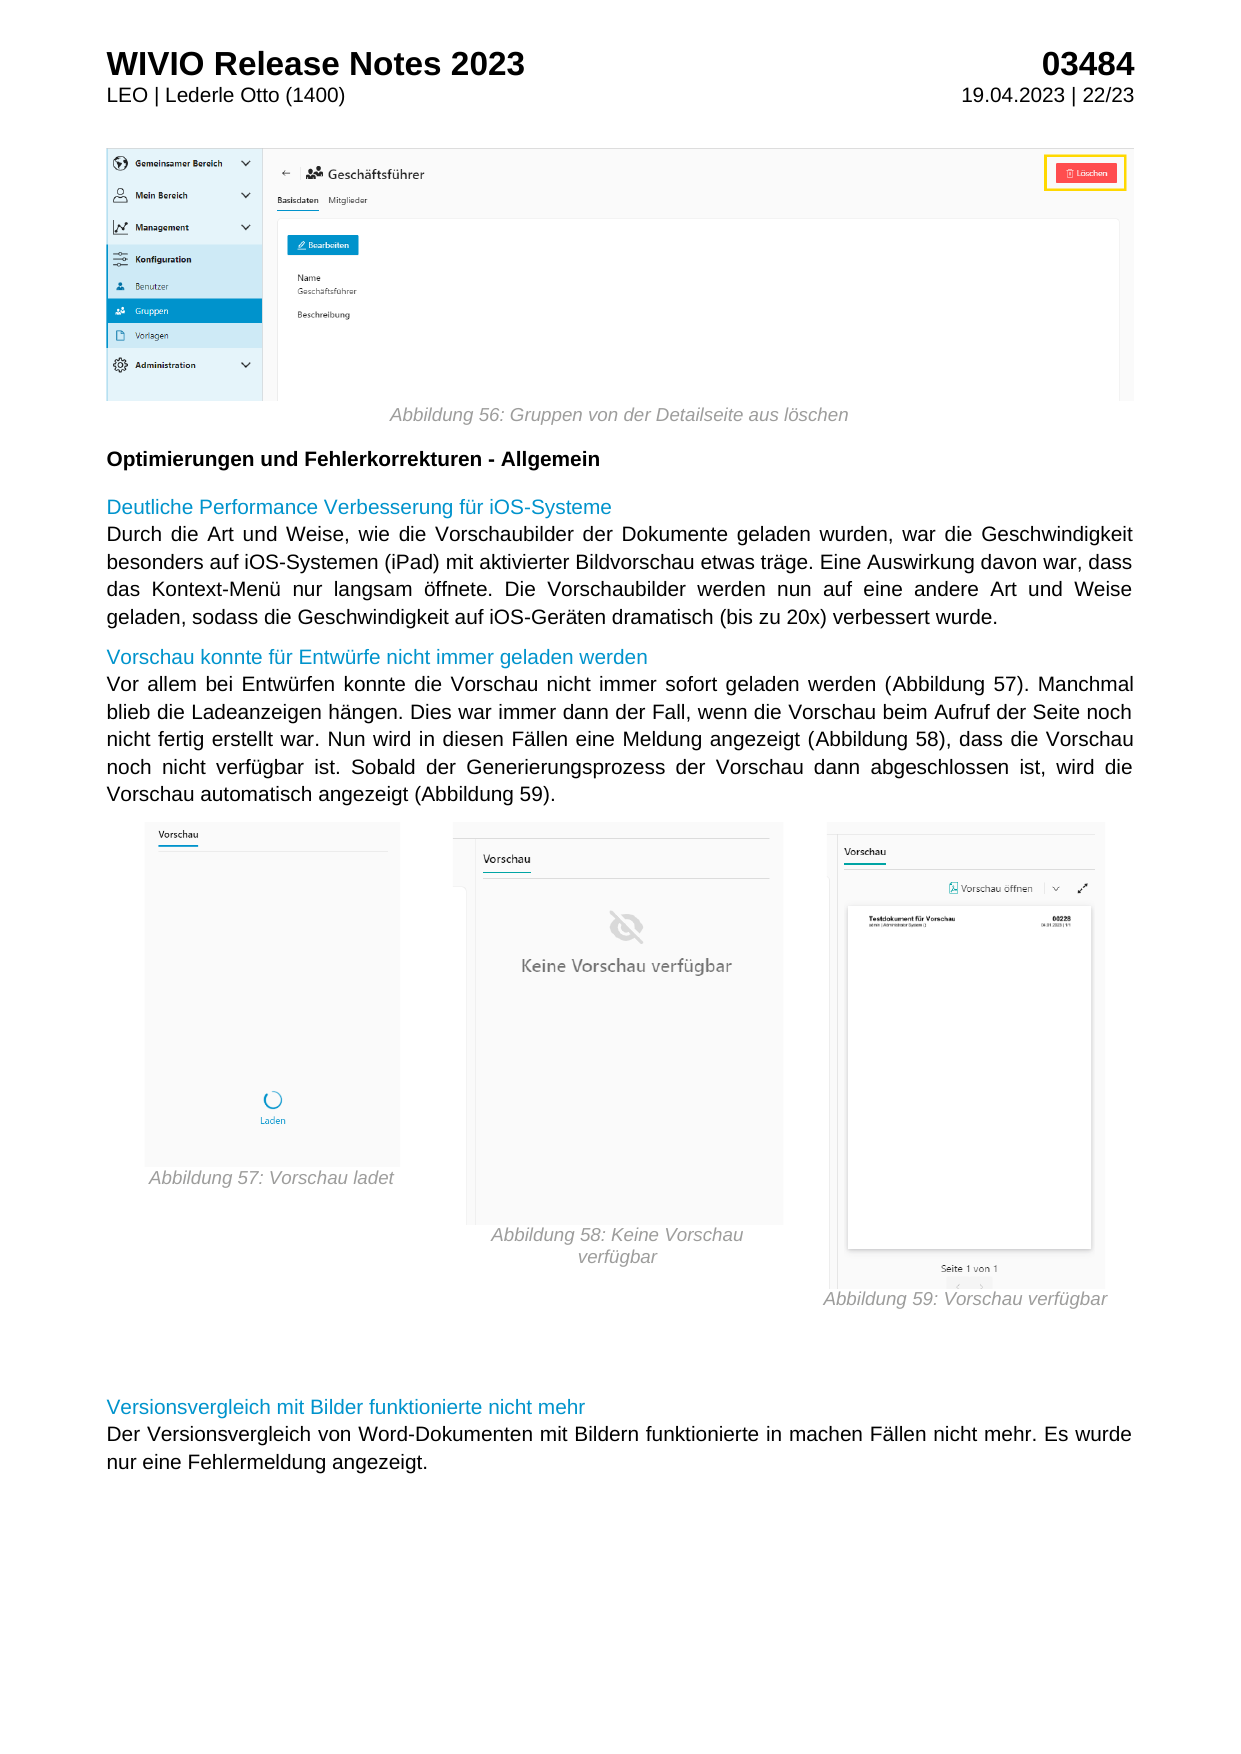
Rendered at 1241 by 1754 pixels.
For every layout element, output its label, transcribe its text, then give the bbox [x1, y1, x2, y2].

picture [452, 822, 784, 1225]
subtitle Optimierungen und Fehlerkorrekturen - Allgemein [106, 446, 1134, 470]
picture [106, 147, 1134, 401]
picture [144, 822, 400, 1167]
picture [826, 822, 1106, 1289]
text Durch die Art und Weise, wie die Vorschaubilder der Dokumente geladen wurden, war die Geschwindigkeit besonders auf iOS-Systemen (iPad) mit aktivierter Bildvorschau etwas träge. Eine Auswirkung davon war, dass das Kontext-Menü nur langsam öffnete. Die Vorschaubilder werden nun auf eine andere Art und Weise geladen, sodass die Geschwindigkeit auf iOS-Geräten dramatisch (bis zu 20x) verbessert wurde. [106, 522, 1134, 629]
table_header Abbildung 59: Vorschau verfügbar [798, 822, 1134, 1354]
text Versionsvergleich mit Bilder funktionierte nicht mehr [106, 1394, 1134, 1418]
text Deutliche Performance Verbesserung für iOS-Systeme [106, 495, 1134, 519]
table_header Abbildung 58: Keine Vorschau verfügbar [438, 822, 798, 1354]
table_header Abbildung 57: Vorschau ladet [106, 822, 438, 1354]
text Vor allem bei Entwürfen konnte die Vorschau nicht immer sofort geladen werden (Abbildung 57). Manchmal blieb die Ladeanzeigen hängen. Dies war immer dann der Fall, wenn die Vorschau beim Aufruf der Seite noch nicht fertig erstellt war. Nun wird in diesen Fällen eine Meldung angezeigt (Abbildung 58), dass die Vorschau noch nicht verfügbar ist. Sobald der Generierungsprozess der Vorschau dann abgeschlossen ist, wird die Vorschau automatisch angezeigt (Abbildung 59). [106, 672, 1134, 806]
text Abbildung 56: Gruppen von der Detailseite aus löschen [106, 404, 1134, 426]
text Vorschau konnte für Entwürfe nicht immer geladen werden [106, 645, 1134, 669]
text Der Versionsvergleich von Word-Dokumenten mit Bildern funktionierte in machen Fällen nicht mehr. Es wurde nur eine Fehlermeldung angezeigt. [106, 1422, 1134, 1473]
